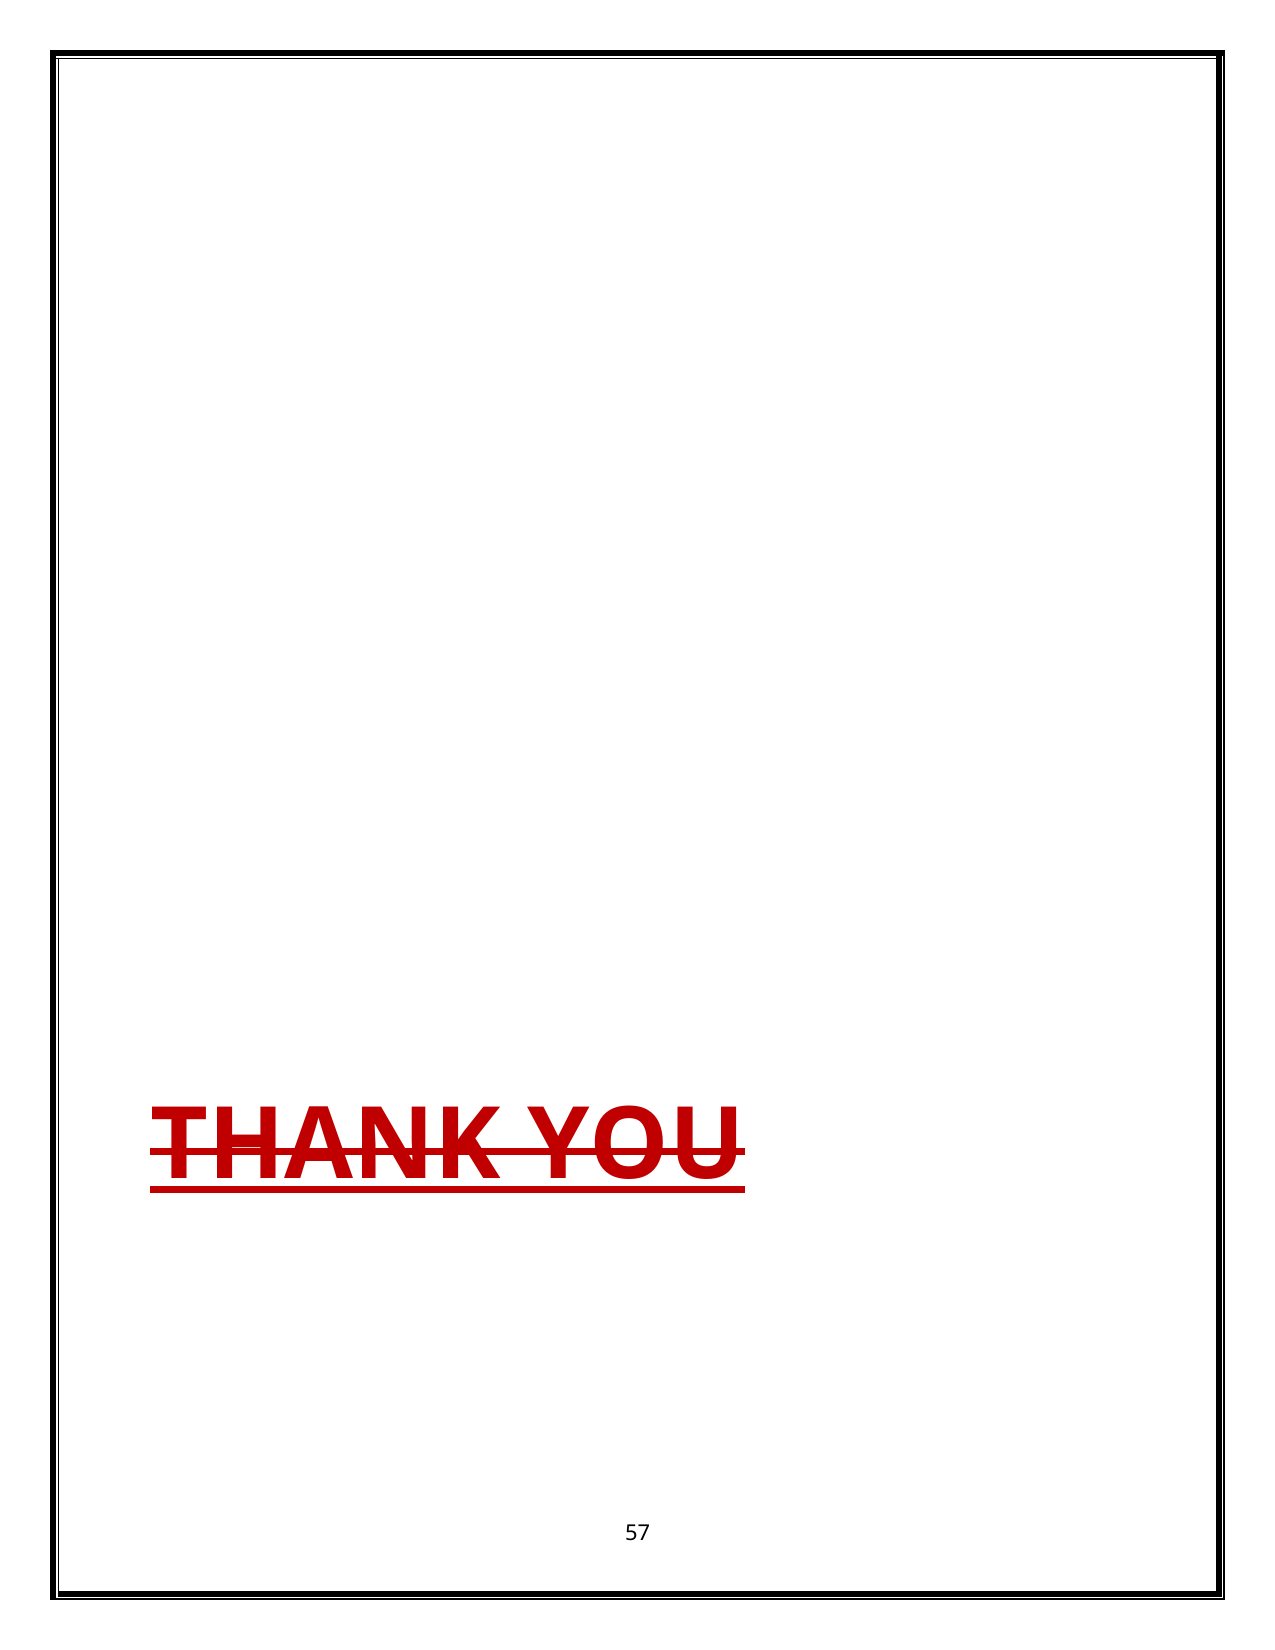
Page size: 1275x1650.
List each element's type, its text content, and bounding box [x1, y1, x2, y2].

text THANK YOU [150, 1071, 1125, 1208]
